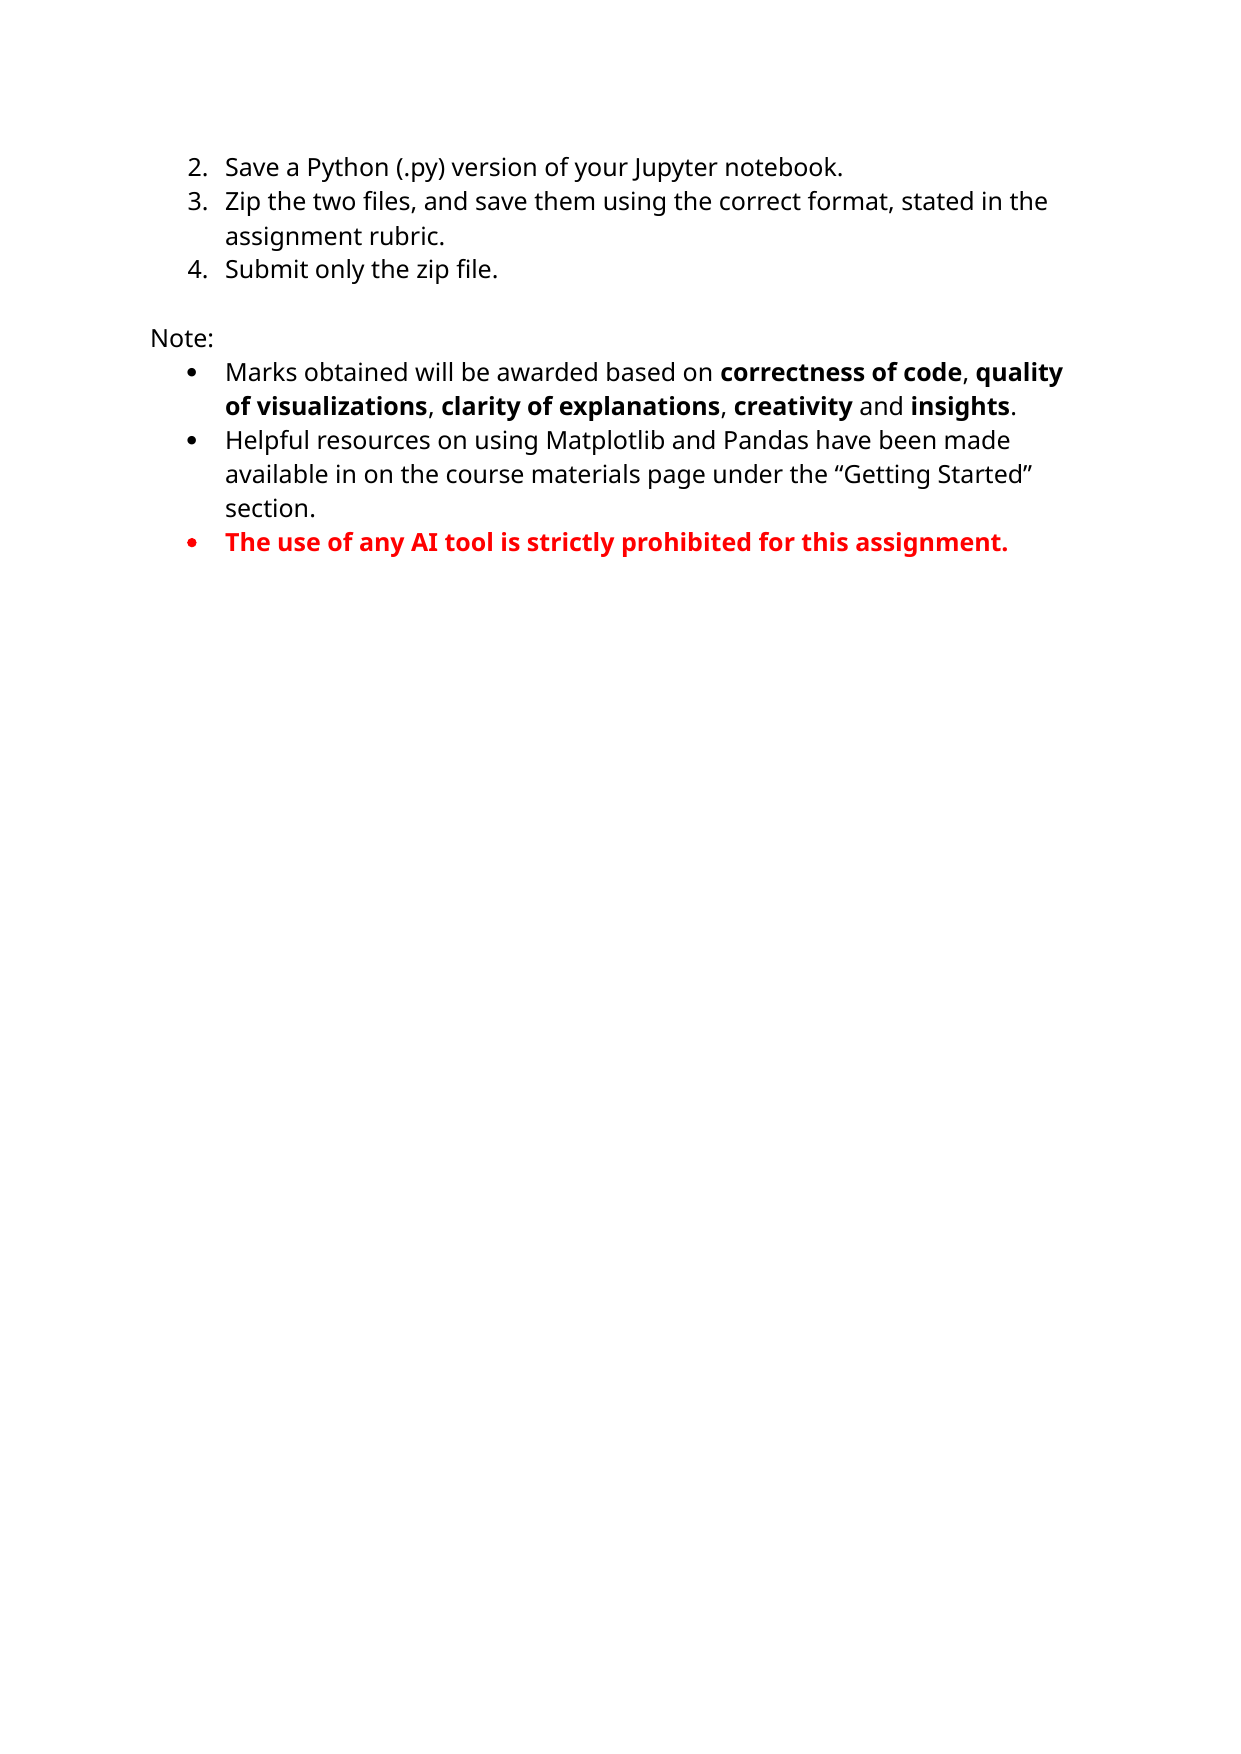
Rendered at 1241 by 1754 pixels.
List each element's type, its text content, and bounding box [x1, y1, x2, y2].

list Marks obtained will be awarded based on correctness of code, quality of visualizations, clarity of explanations, creativity and insights. [187, 354, 1090, 422]
list Zip the two files, and save them using the correct format, stated in the assignment rubric. [187, 184, 1090, 252]
list Helpful resources on using Matplotlib and Pandas have been made available in on the course materials page under the “Getting Started” section. [187, 422, 1090, 525]
list Save a Python (.py) version of your Jupyter notebook. [187, 150, 1090, 184]
text Note: [150, 320, 1090, 354]
list The use of any AI tool is strictly prohibited for this assignment. [187, 525, 1090, 559]
list Submit only the zip file. [187, 252, 1090, 286]
